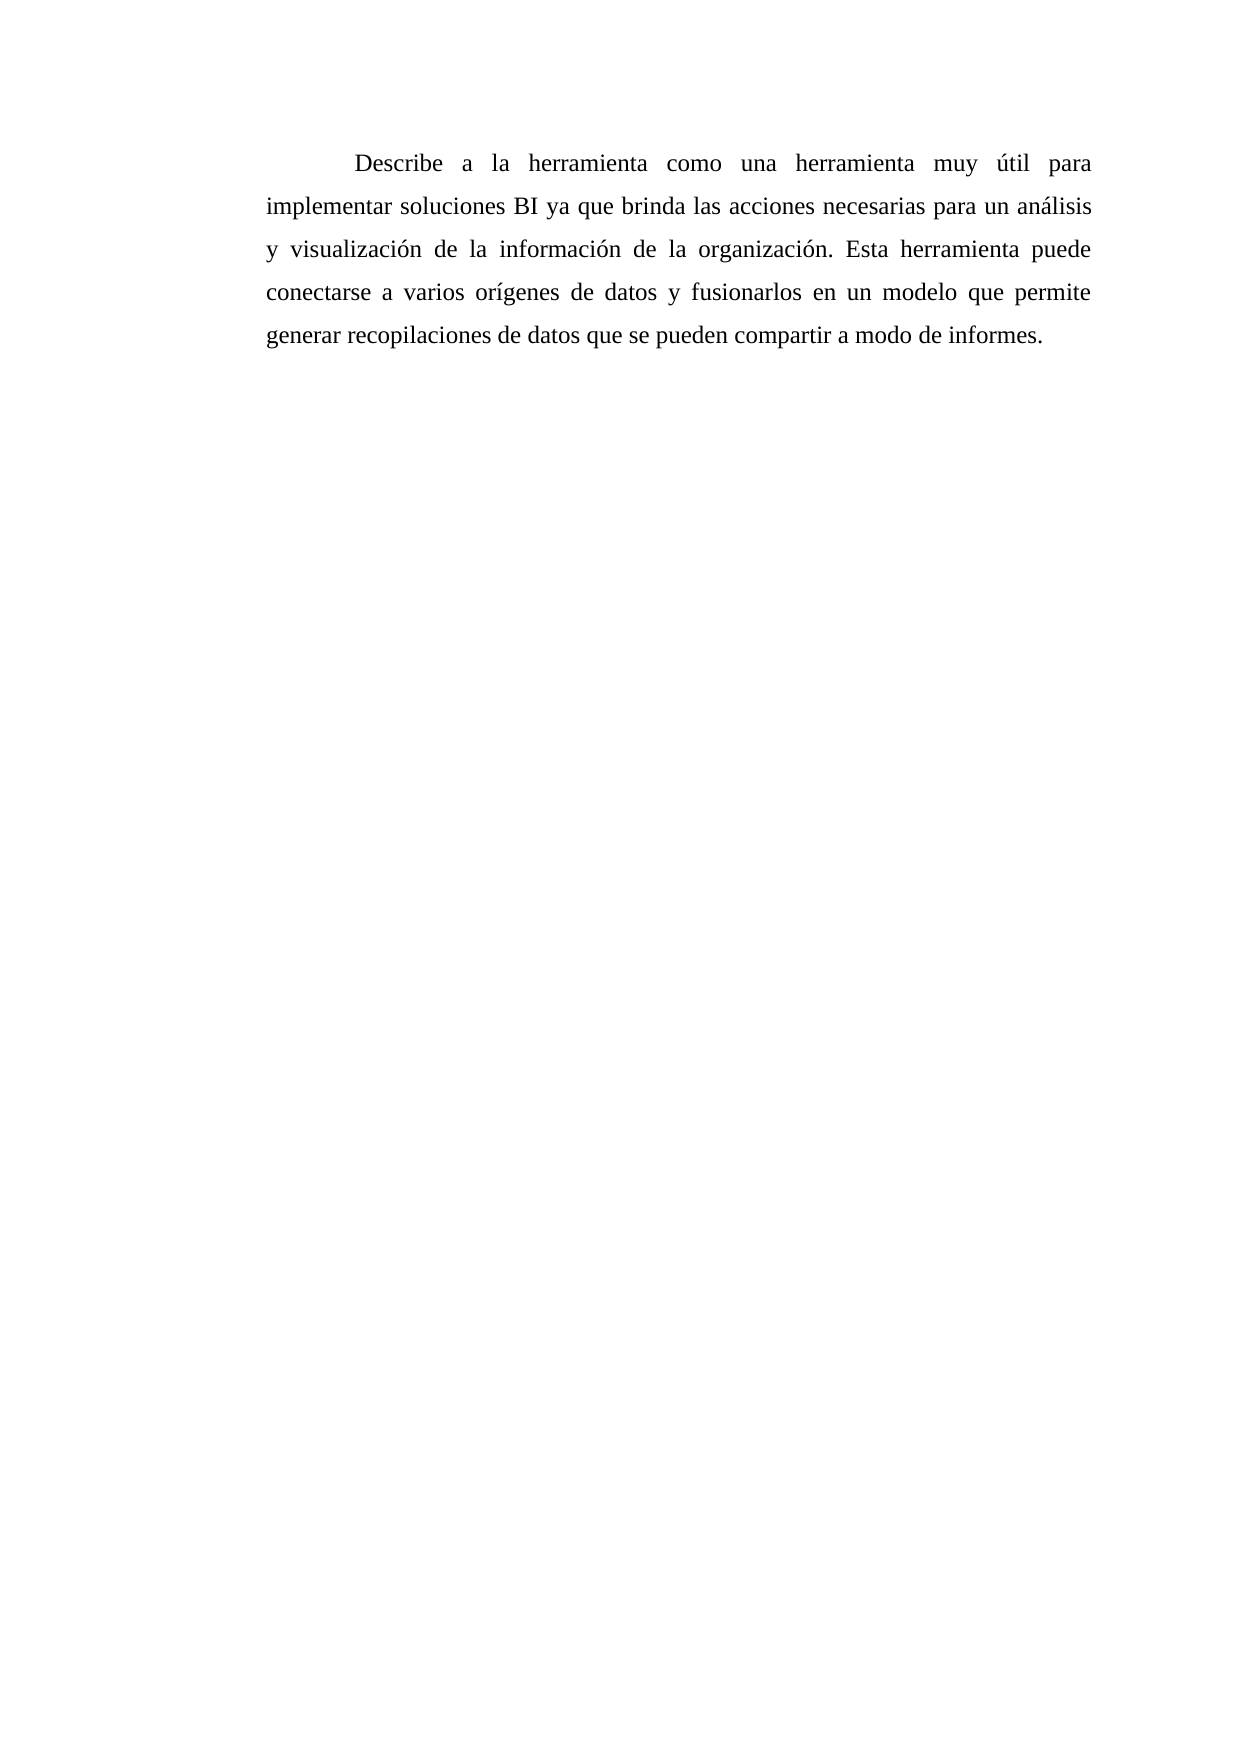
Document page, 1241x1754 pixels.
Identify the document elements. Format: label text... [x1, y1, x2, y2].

text Describe a la herramienta como una herramienta muy útil para implementar soluciones BI ya que brinda las acciones necesarias para un análisis y visualización de la información de la organización. Esta herramienta puede conectarse a varios orígenes de datos y fusionarlos en un modelo que permite generar recopilaciones de datos que se pueden compartir a modo de informes. [266, 148, 1093, 349]
